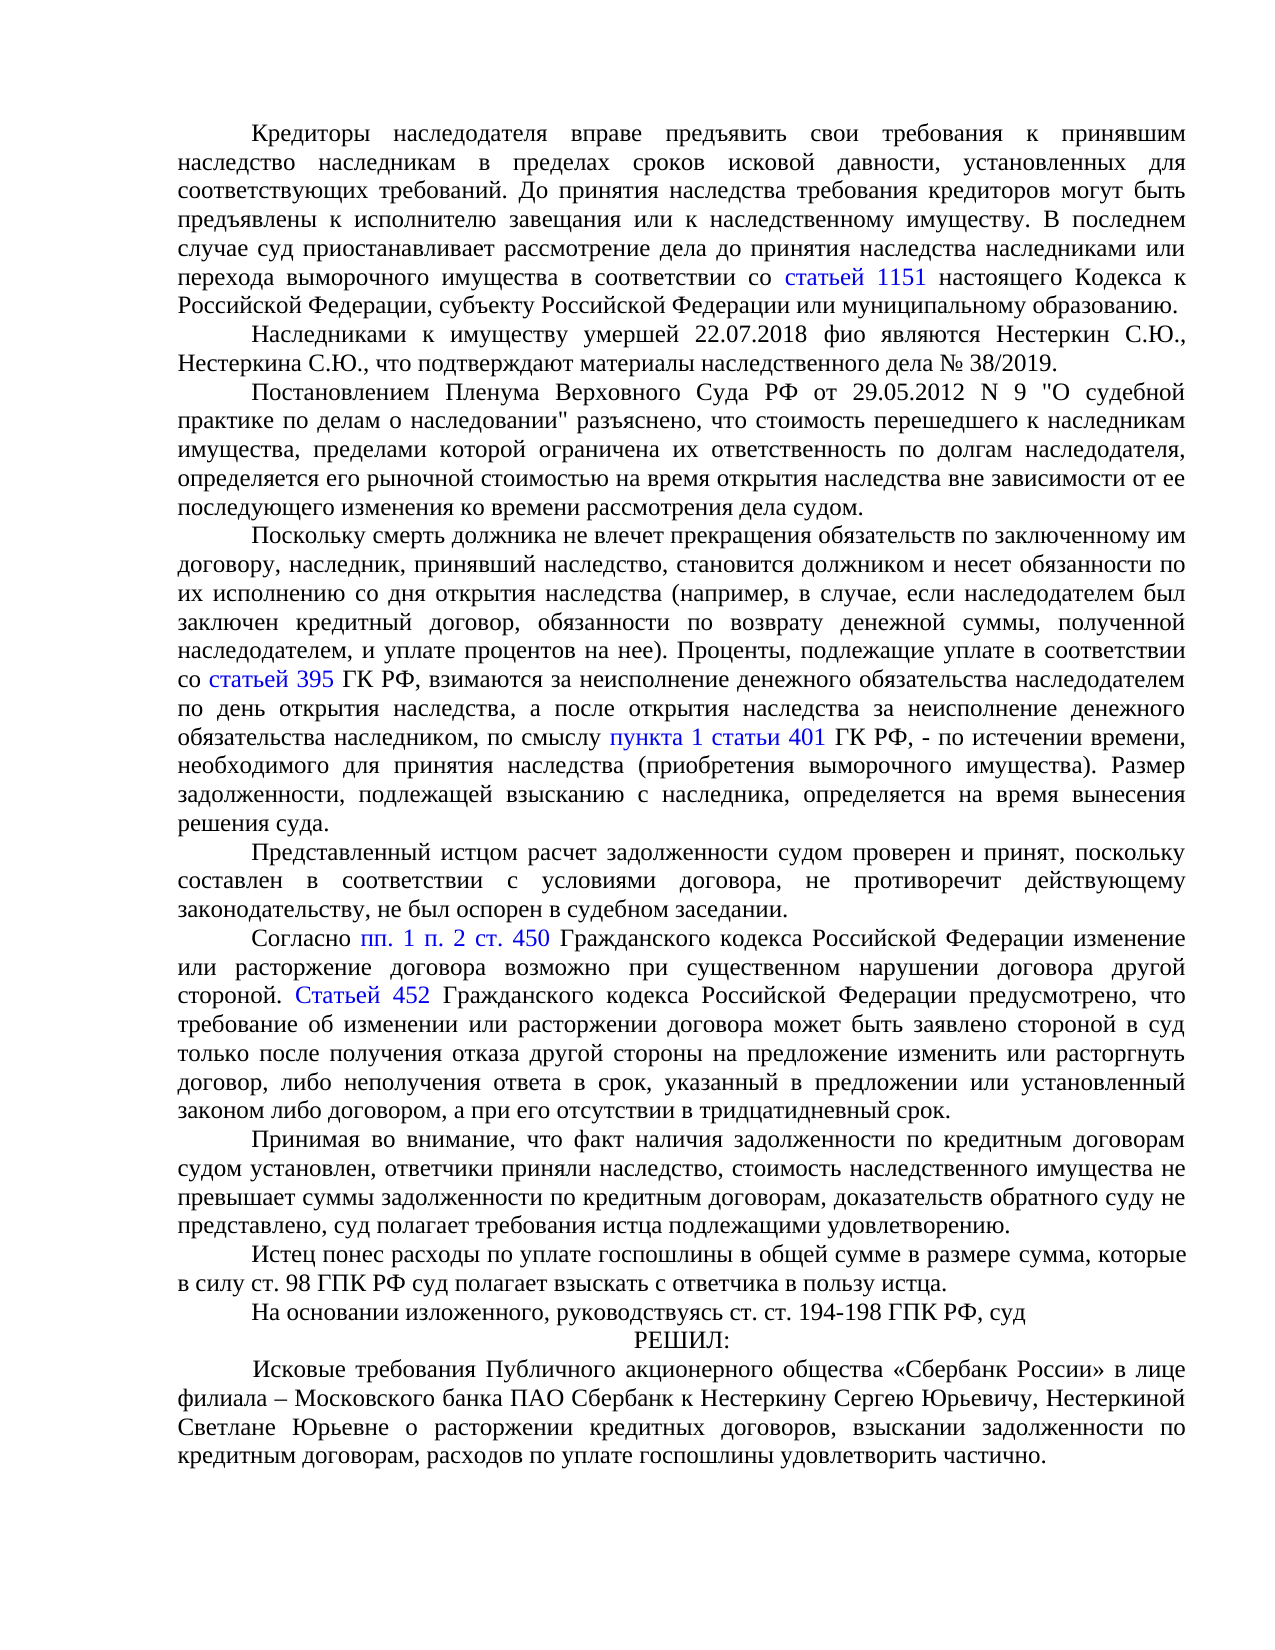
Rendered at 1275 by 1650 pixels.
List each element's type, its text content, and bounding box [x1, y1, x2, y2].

text Истец понес расходы по уплате госпошлины в общей сумме в размере сумма, которые в силу ст. 98 ГПК РФ суд полагает взыскать с ответчика в пользу истца. [177, 1239, 1186, 1297]
text Постановлением Пленума Верховного Суда РФ от 29.05.2012 N 9 "О судебной практике по делам о наследовании" разъяснено, что стоимость перешедшего к наследникам имущества, пределами которой ограничена их ответственность по долгам наследодателя, определяется его рыночной стоимостью на время открытия наследства вне зависимости от ее последующего изменения ко времени рассмотрения дела судом. [177, 377, 1186, 521]
text Поскольку смерть должника не влечет прекращения обязательств по заключенному им договору, наследник, принявший наследство, становится должником и несет обязанности по их исполнению со дня открытия наследства (например, в случае, если наследодателем был заключен кредитный договор, обязанности по возврату денежной суммы, полученной наследодателем, и уплате процентов на нее). Проценты, подлежащие уплате в соответствии со статьей 395 ГК РФ, взимаются за неисполнение денежного обязательства наследодателем по день открытия наследства, а после открытия наследства за неисполнение денежного обязательства наследником, по смыслу пункта 1 статьи 401 ГК РФ, - по истечении времени, необходимого для принятия наследства (приобретения выморочного имущества). Размер задолженности, подлежащей взысканию с наследника, определяется на время вынесения решения суда. [177, 521, 1186, 837]
text Представленный истцом расчет задолженности судом проверен и принят, поскольку составлен в соответствии с условиями договора, не противоречит действующему законодательству, не был оспорен в судебном заседании. [177, 837, 1186, 923]
text Согласно пп. 1 п. 2 ст. 450 Гражданского кодекса Российской Федерации изменение или расторжение договора возможно при существенном нарушении договора другой стороной. Статьей 452 Гражданского кодекса Российской Федерации предусмотрено, что требование об изменении или расторжении договора может быть заявлено стороной в суд только после получения отказа другой стороны на предложение изменить или расторгнуть договор, либо неполучения ответа в срок, указанный в предложении или установленный законом либо договором, а при его отсутствии в тридцатидневный срок. [177, 923, 1186, 1124]
text Принимая во внимание, что факт наличия задолженности по кредитным договорам судом установлен, ответчики приняли наследство, стоимость наследственного имущества не превышает суммы задолженности по кредитным договорам, доказательств обратного суду не представлено, суд полагает требования истца подлежащими удовлетворению. [177, 1124, 1186, 1239]
text РЕШИЛ: [177, 1326, 1186, 1354]
text На основании изложенного, руководствуясь ст. ст. 194-198 ГПК РФ, суд [177, 1297, 1186, 1326]
text Кредиторы наследодателя вправе предъявить свои требования к принявшим наследство наследникам в пределах сроков исковой давности, установленных для соответствующих требований. До принятия наследства требования кредиторов могут быть предъявлены к исполнителю завещания или к наследственному имуществу. В последнем случае суд приостанавливает рассмотрение дела до принятия наследства наследниками или перехода выморочного имущества в соответствии со статьей 1151 настоящего Кодекса к Российской Федерации, субъекту Российской Федерации или муниципальному образованию. [177, 118, 1186, 319]
text Исковые требования Публичного акционерного общества «Сбербанк России» в лице филиала – Московского банка ПАО Сбербанк к Нестеркину Сергею Юрьевичу, Нестеркиной Светлане Юрьевне о расторжении кредитных договоров, взыскании задолженности по кредитным договорам, расходов по уплате госпошлины удовлетворить частично. [177, 1354, 1186, 1469]
text Наследниками к имуществу умершей 22.07.2018 фио являются Нестеркин С.Ю., Нестеркина С.Ю., что подтверждают материалы наследственного дела № 38/2019. [177, 319, 1186, 377]
